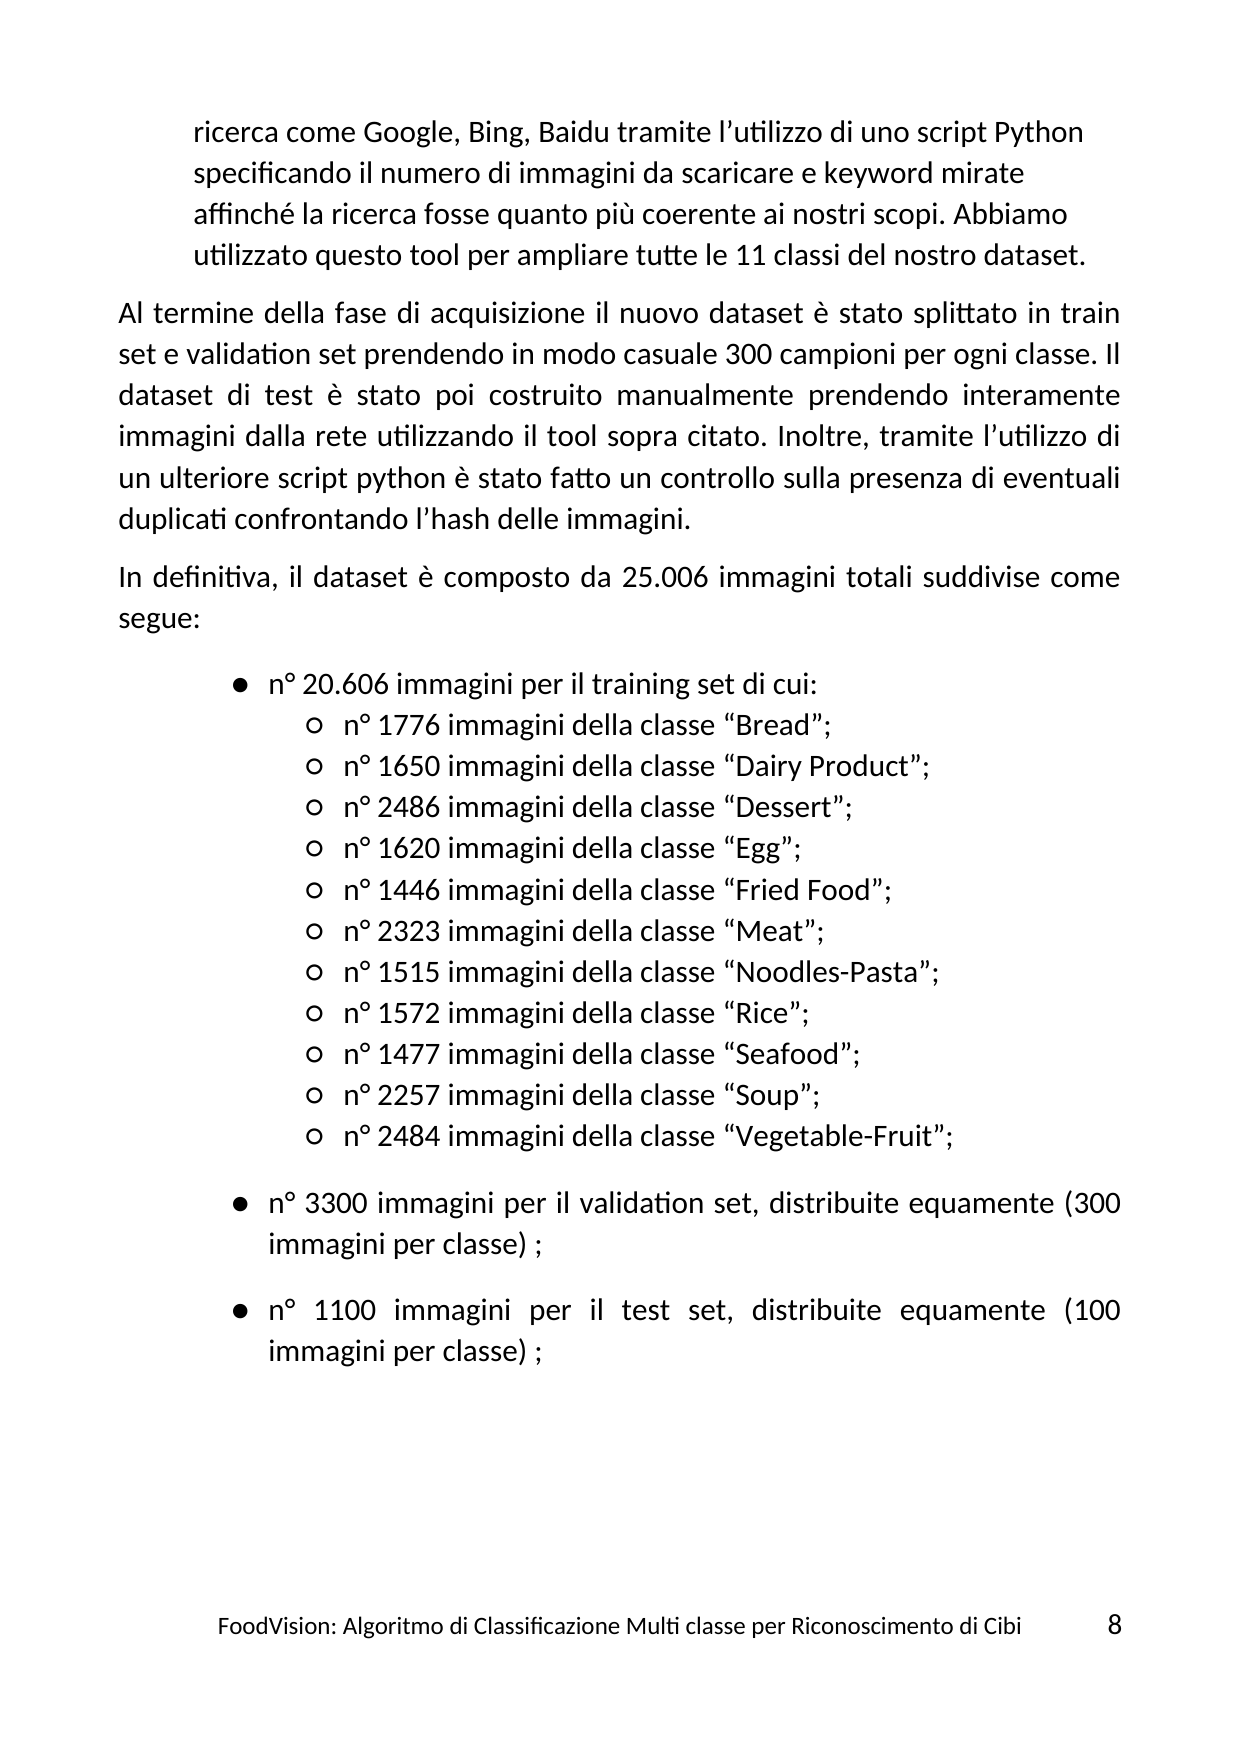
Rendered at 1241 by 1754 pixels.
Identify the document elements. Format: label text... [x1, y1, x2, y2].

list n° 2323 immagini della classe “Meat”; [306, 911, 1122, 949]
list n° 2484 immagini della classe “Vegetable-Fruit”; [306, 1117, 1122, 1155]
list n° 1572 immagini della classe “Rice”; [306, 993, 1122, 1031]
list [156, 112, 1122, 273]
list n° 1477 immagini della classe “Seafood”; [306, 1034, 1122, 1072]
list n° 1515 immagini della classe “Noodles-Pasta”; [306, 952, 1122, 990]
list n° 20.606 immagini per il training set di cui: [231, 664, 1122, 702]
list n° 1446 immagini della classe “Fried Food”; [306, 870, 1122, 908]
list n° 1776 immagini della classe “Bread”; [306, 705, 1122, 743]
list n° 1650 immagini della classe “Dairy Product”; [306, 746, 1122, 784]
list n° 1620 immagini della classe “Egg”; [306, 828, 1122, 867]
list n° 1100 immagini per il test set, distribuite equamente (100 immagini per classe) ; [231, 1290, 1122, 1369]
list n° 2486 immagini della classe “Dessert”; [306, 787, 1122, 826]
list n° 3300 immagini per il validation set, distribuite equamente (300 immagini per classe) ; [231, 1183, 1122, 1262]
list n° 2257 immagini della classe “Soup”; [306, 1075, 1122, 1113]
text Al termine della fase di acquisizione il nuovo dataset è stato splittato in train set e validation set prendendo in modo casuale 300 campioni per ogni classe. Il dataset di test è stato poi costruito manualmente prendendo interamente immagini dalla rete utilizzando il tool sopra citato. Inoltre, tramite l’utilizzo di un ulteriore script python è stato fatto un controllo sulla presenza di eventuali duplicati confrontando l’hash delle immagini. [118, 293, 1122, 537]
text In definitiva, il dataset è composto da 25.006 immagini totali suddivise come segue: [118, 557, 1122, 636]
